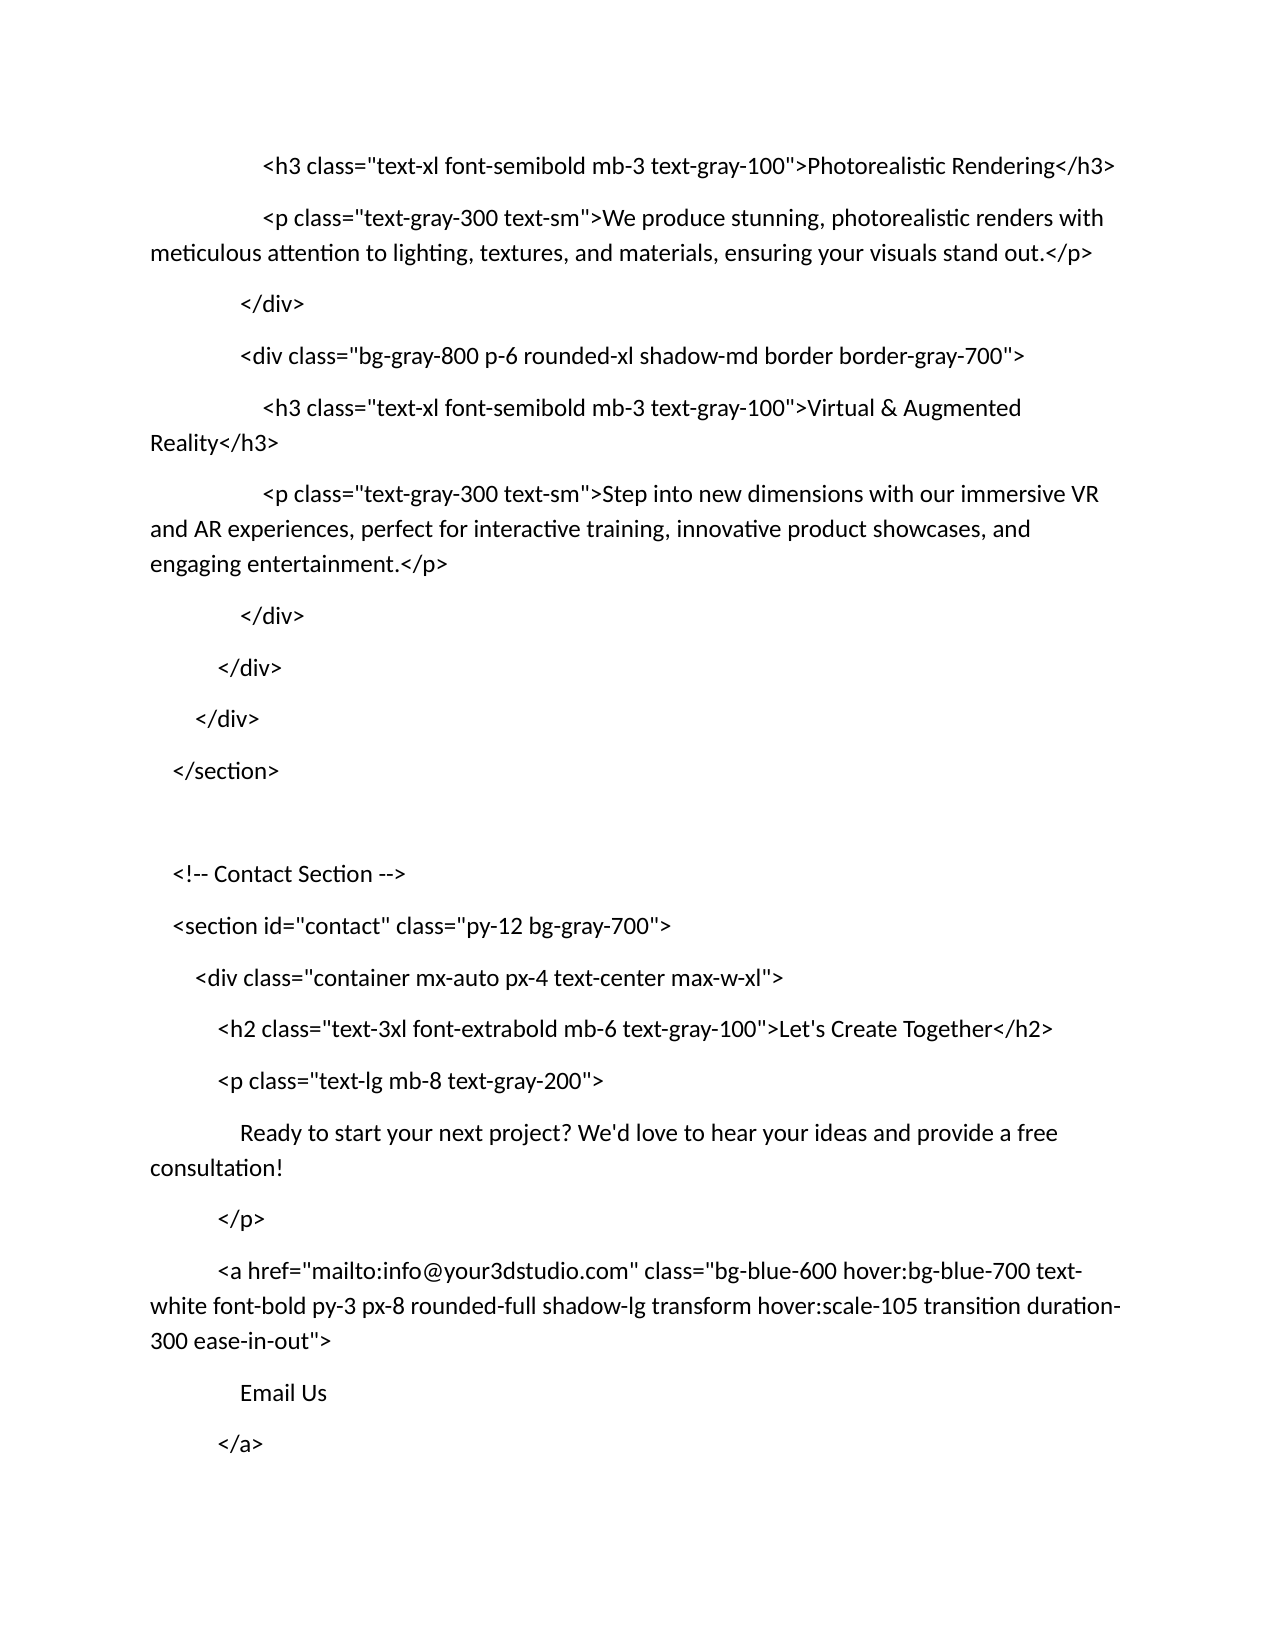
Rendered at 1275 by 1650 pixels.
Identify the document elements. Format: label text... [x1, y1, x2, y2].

text <section id="contact" class="py-12 bg-gray-700"> [150, 910, 1125, 941]
text <p class="text-gray-300 text-sm">We produce stunning, photorealistic renders with meticulous attention to lighting, textures, and materials, ensuring your visuals stand out.</p> [150, 202, 1125, 267]
text Email Us [150, 1377, 1125, 1407]
text <a href="mailto:info@your3dstudio.com" class="bg-blue-600 hover:bg-blue-700 text-white font-bold py-3 px-8 rounded-full shadow-lg transform hover:scale-105 transition duration-300 ease-in-out"> [150, 1255, 1125, 1356]
text <div class="container mx-auto px-4 text-center max-w-xl"> [150, 962, 1125, 992]
text </div> [150, 600, 1125, 631]
text <p class="text-gray-300 text-sm">Step into new dimensions with our immersive VR and AR experiences, perfect for interactive training, innovative product showcases, and engaging entertainment.</p> [150, 478, 1125, 579]
text </p> [150, 1203, 1125, 1234]
text <h3 class="text-xl font-semibold mb-3 text-gray-100">Photorealistic Rendering</h3> [150, 150, 1125, 181]
text </a> [150, 1428, 1125, 1459]
text </section> [150, 755, 1125, 786]
text <h2 class="text-3xl font-extrabold mb-6 text-gray-100">Let's Create Together</h2> [150, 1013, 1125, 1044]
text <p class="text-lg mb-8 text-gray-200"> [150, 1065, 1125, 1096]
text <h3 class="text-xl font-semibold mb-3 text-gray-100">Virtual & Augmented Reality</h3> [150, 392, 1125, 457]
text </div> [150, 703, 1125, 734]
text <!-- Contact Section --> [150, 858, 1125, 889]
text </div> [150, 652, 1125, 682]
text Ready to start your next project? We'd love to hear your ideas and provide a free consultation! [150, 1117, 1125, 1182]
text </div> [150, 288, 1125, 319]
text <div class="bg-gray-800 p-6 rounded-xl shadow-md border border-gray-700"> [150, 340, 1125, 371]
